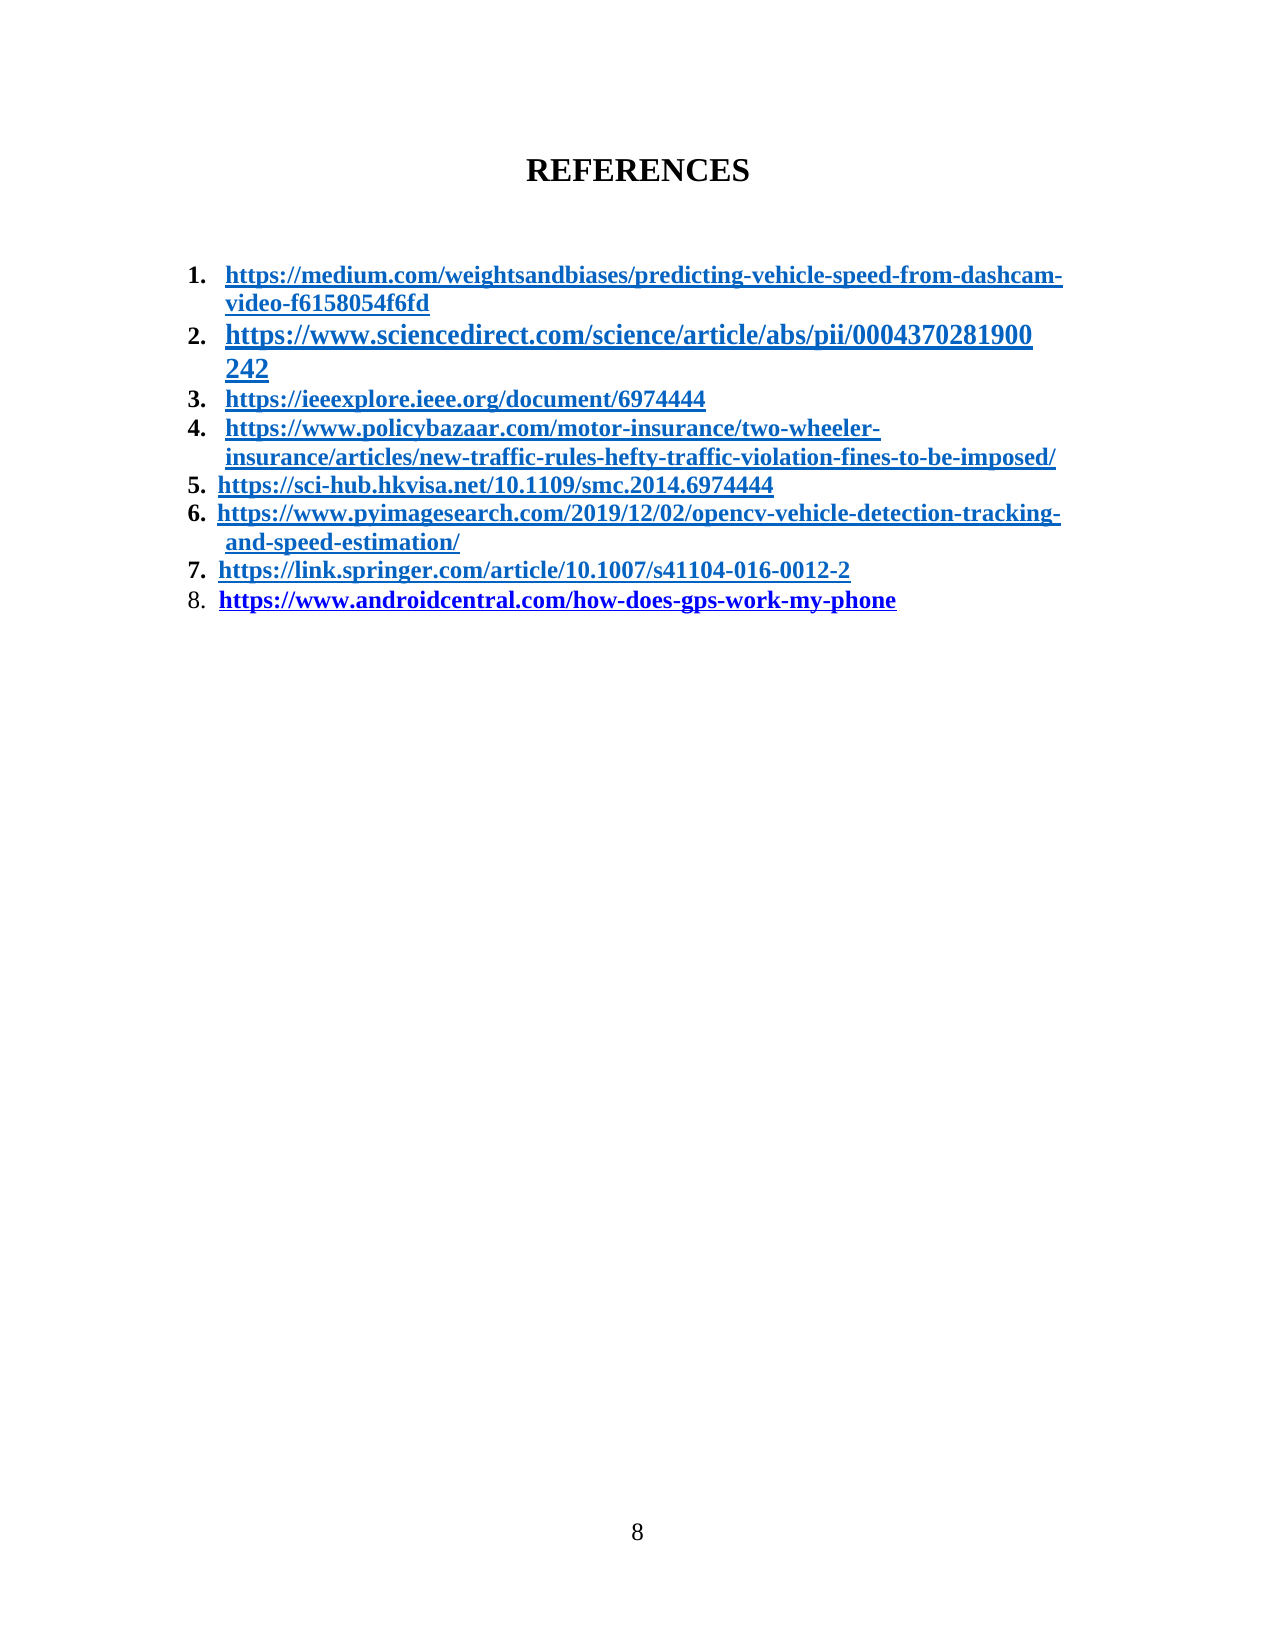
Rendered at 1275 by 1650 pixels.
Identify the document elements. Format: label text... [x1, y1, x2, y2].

subtitle 8. https://www.androidcentral.com/how-does-gps-work-my-phone [187, 585, 1175, 613]
subtitle https://www.policybazaar.com/motor-insurance/two-wheeler- insurance/articles/new-traffic-rules-hefty-traffic-violation-fines-to-be-imposed/ [187, 413, 1064, 471]
subtitle https://medium.com/weightsandbiases/predicting-vehicle-speed-from-dashcam- video-f6158054f6fd [187, 260, 1071, 317]
subtitle REFERENCES [276, 150, 1000, 188]
subtitle 7. https://link.springer.com/article/10.1007/s41104-016-0012-2 [187, 556, 1175, 584]
subtitle https://www.sciencedirect.com/science/article/abs/pii/0004370281900 242 [187, 317, 1074, 384]
subtitle 6. https://www.pyimagesearch.com/2019/12/02/opencv-vehicle-detection-tracking- and-speed-estimation/ [187, 499, 1069, 555]
subtitle https://ieeexplore.ieee.org/document/6974444 [187, 384, 1175, 413]
subtitle 5. https://sci-hub.hkvisa.net/10.1109/smc.2014.6974444 [187, 471, 1175, 499]
